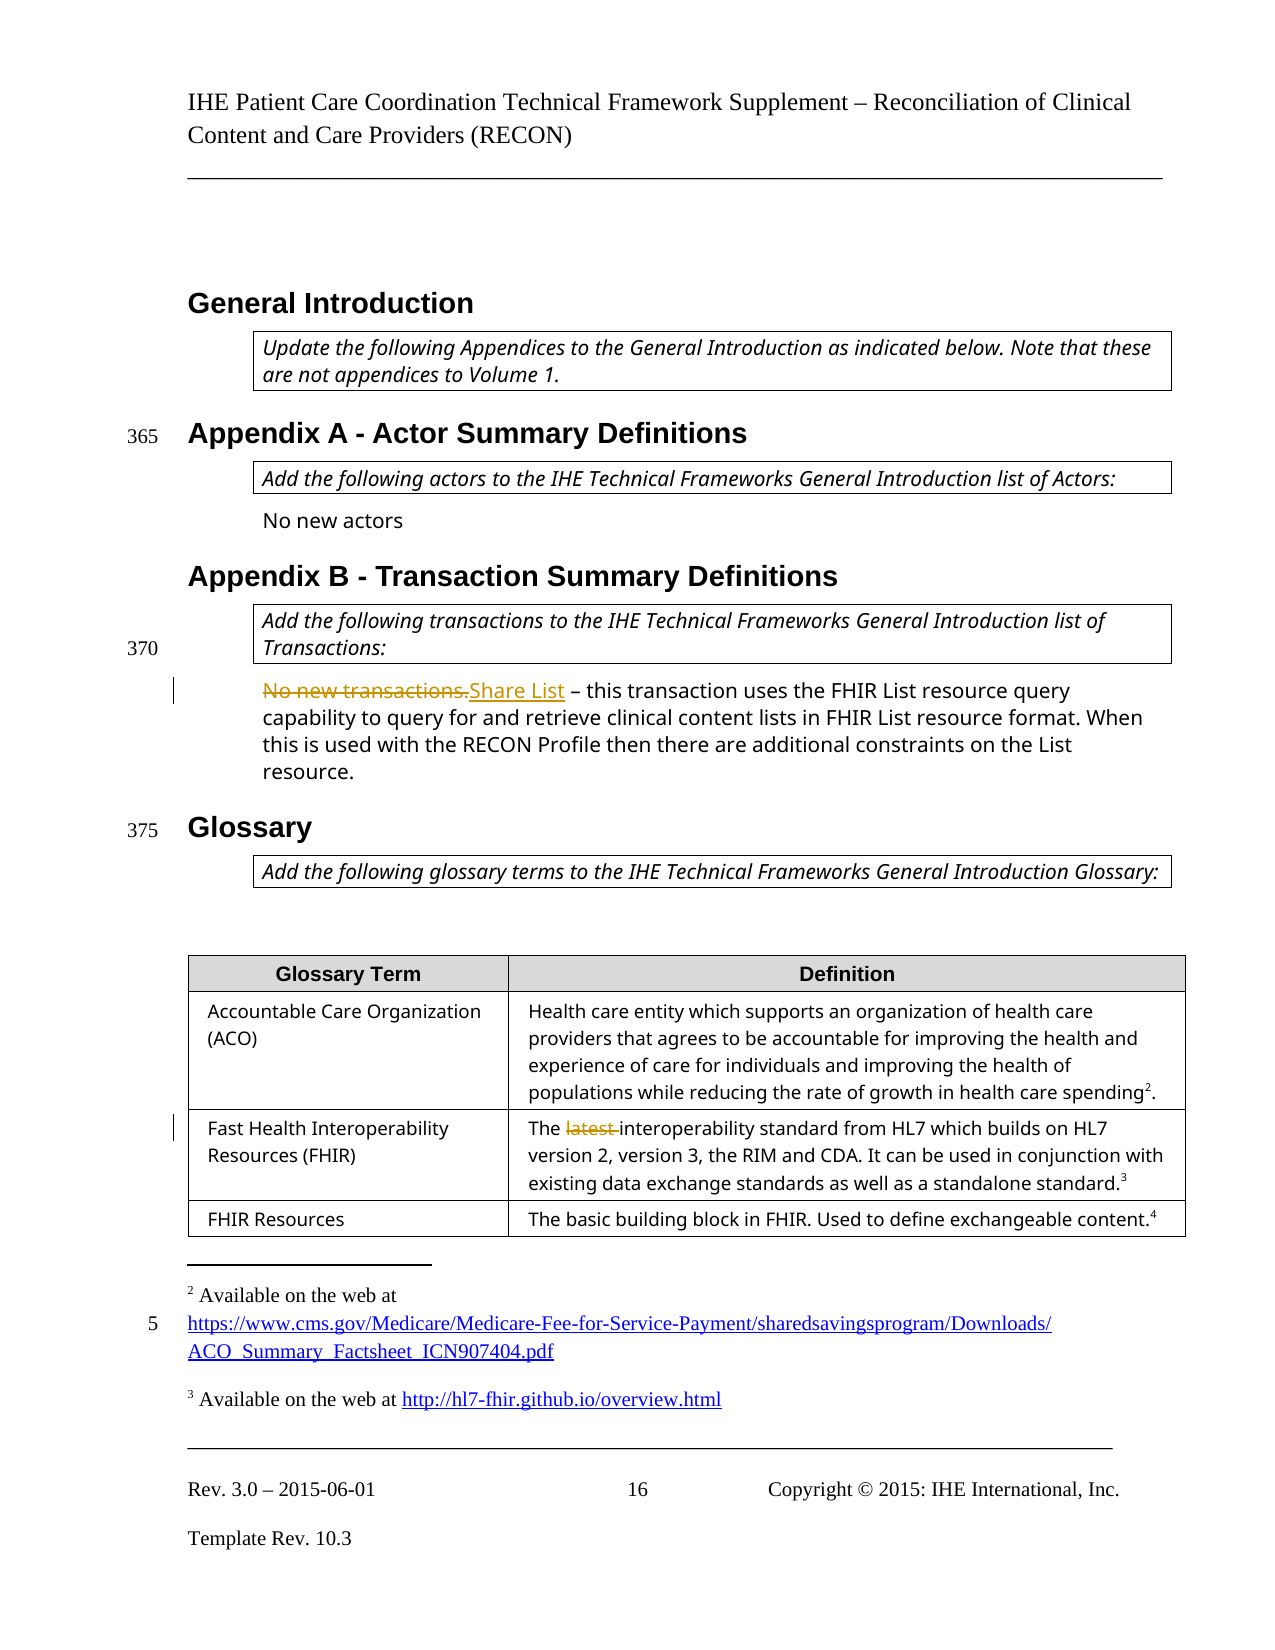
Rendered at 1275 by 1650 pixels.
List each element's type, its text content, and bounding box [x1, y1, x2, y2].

text Add the following glossary terms to the IHE Technical Frameworks General Introduction Glossary: [254, 856, 1171, 887]
text Update the following Appendices to the General Introduction as indicated below. Note that these are not appendices to Volume 1. [254, 332, 1171, 390]
table_cell The basic building block in FHIR. Used to define exchangeable content. [509, 1201, 1185, 1236]
text Add the following transactions to the IHE Technical Frameworks General Introduction list of Transactions: [254, 605, 1171, 663]
table_cell Fast Health Interoperability Resources (FHIR) [189, 1110, 508, 1199]
text – this transaction uses the FHIR List resource query capability to query for and retrieve clinical content lists in FHIR List resource format. When this is used with the RECON Profile then there are additional constraints on the List resource. [262, 677, 1162, 785]
table_cell Accountable Care Organization (ACO) [189, 992, 508, 1109]
text Add the following actors to the IHE Technical Frameworks General Introduction list of Actors: [254, 462, 1171, 493]
table_cell FHIR Resources [189, 1201, 508, 1236]
text No new actors [262, 507, 1162, 534]
table_cell Health care entity which supports an organization of health care providers that agrees to be accountable for improving the health and experience of care for individuals and improving the health of populations while reducing the rate of growth in health care spending. [509, 992, 1185, 1109]
table_header Glossary Term [189, 956, 508, 991]
subtitle Appendix A - Actor Summary Definitions [187, 416, 1162, 450]
subtitle Appendix B - Transaction Summary Definitions [187, 559, 1162, 593]
subtitle General Introduction [187, 286, 1162, 320]
table_header Definition [509, 956, 1185, 991]
text Glossary [187, 810, 1162, 844]
table_cell The interoperability standard from HL7 which builds on HL7 version 2, version 3, the RIM and CDA. It can be used in conjunction with existing data exchange standards as well as a standalone standard. [509, 1110, 1185, 1199]
